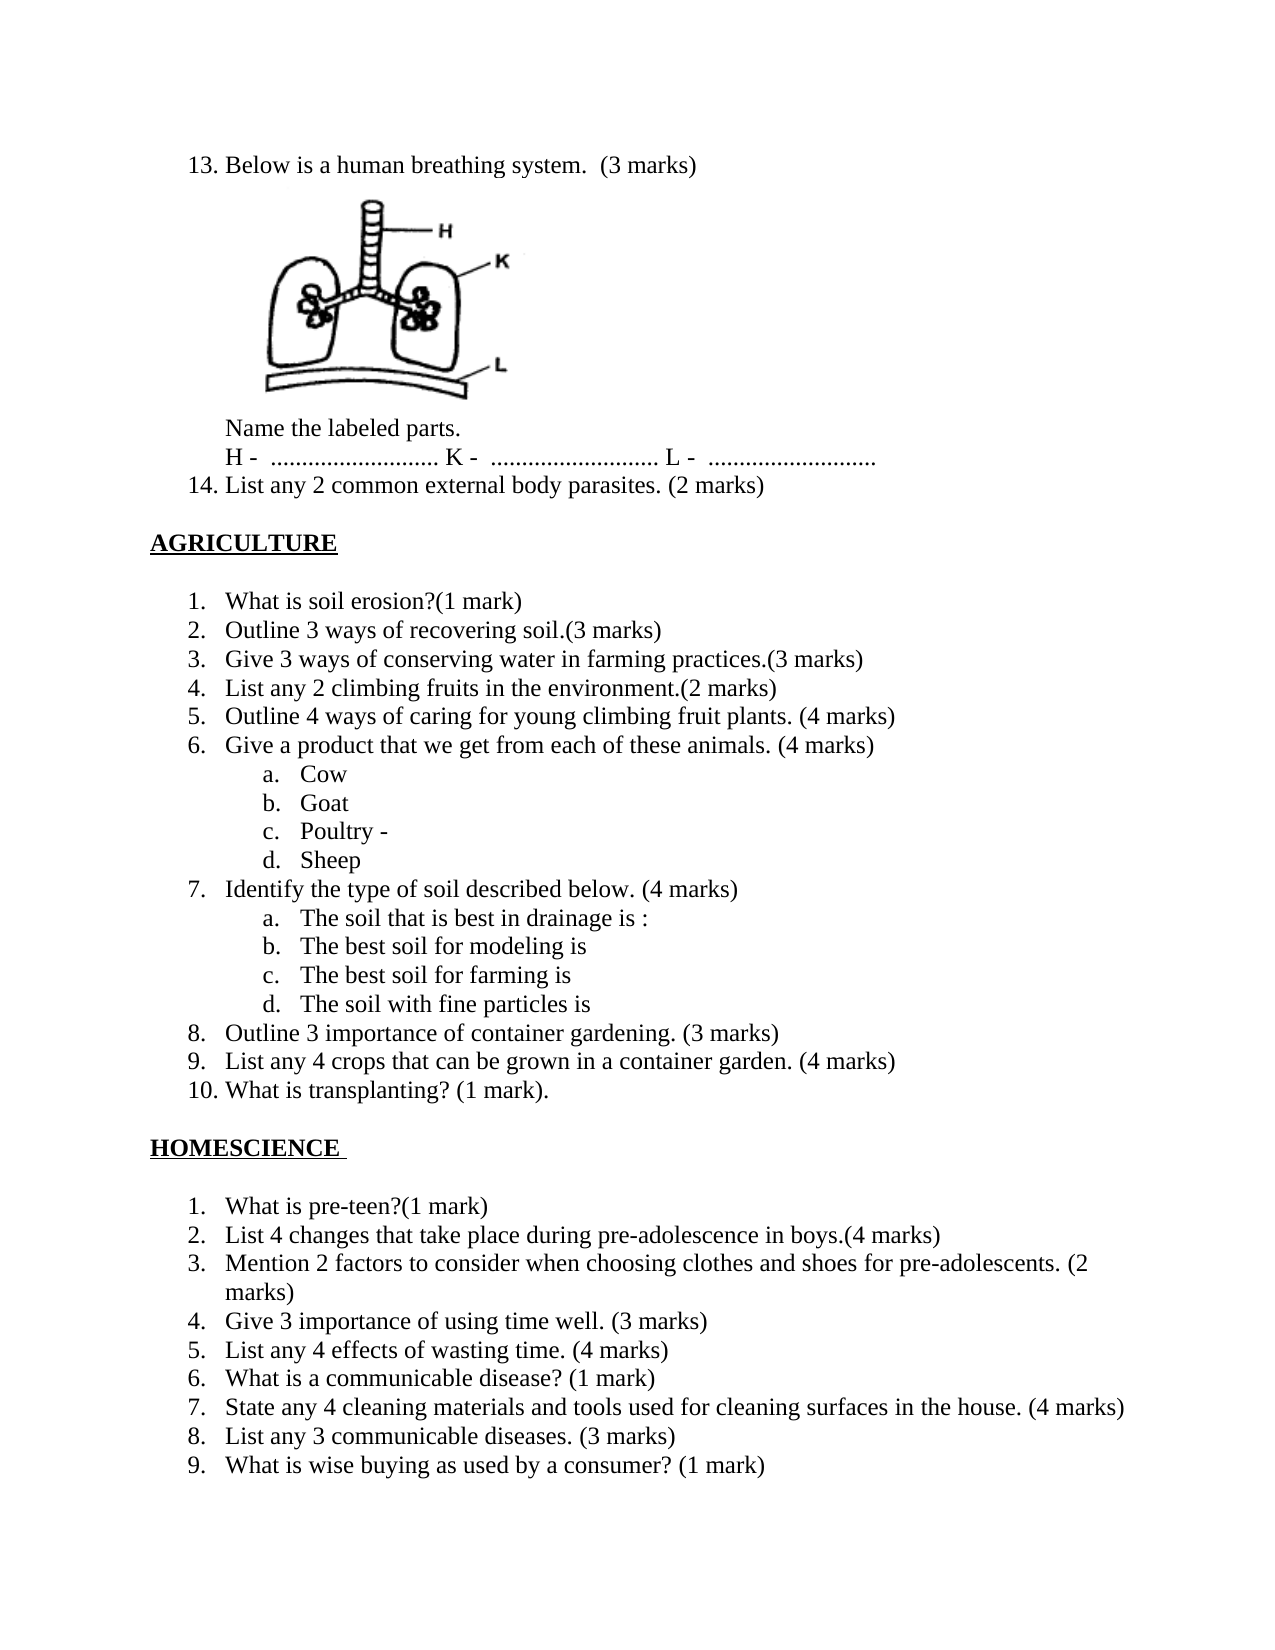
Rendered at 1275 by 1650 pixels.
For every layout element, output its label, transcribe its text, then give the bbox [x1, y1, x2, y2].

list Give 3 importance of using time well. (3 marks) [187, 1306, 1125, 1335]
list The soil that is best in drainage is : [262, 903, 1125, 931]
list The best soil for farming is [262, 960, 1125, 989]
list List any 4 crops that can be grown in a container garden. (4 marks) [187, 1046, 1125, 1075]
list Poultry - [262, 816, 1125, 845]
list Outline 3 ways of recovering soil.(3 marks) [187, 615, 1125, 644]
list What is transplanting? (1 mark). [187, 1075, 1125, 1104]
list Outline 4 ways of caring for young climbing fruit plants. (4 marks) [187, 701, 1125, 730]
picture [225, 178, 605, 414]
list Goat [262, 788, 1125, 816]
list Outline 3 importance of container gardening. (3 marks) [187, 1018, 1125, 1046]
list What is pre-teen?(1 mark) [187, 1191, 1125, 1220]
list What is soil erosion?(1 mark) [187, 586, 1125, 615]
list What is wise buying as used by a consumer? (1 mark) [187, 1450, 1125, 1478]
list Sheep [262, 845, 1125, 874]
list State any 4 cleaning materials and tools used for cleaning surfaces in the house. (4 marks) [187, 1392, 1125, 1421]
list The soil with fine particles is [262, 989, 1125, 1018]
text AGRICULTURE [150, 528, 1125, 557]
list List 4 changes that take place during pre-adolescence in boys.(4 marks) [187, 1220, 1125, 1248]
list Give a product that we get from each of these animals. (4 marks) [187, 730, 1125, 759]
text HOMESCIENCE [150, 1133, 1125, 1162]
list What is a communicable disease? (1 mark) [187, 1363, 1125, 1392]
list Mention 2 factors to consider when choosing clothes and shoes for pre-adolescents. (2 marks) [187, 1248, 1125, 1306]
list List any 2 climbing fruits in the environment.(2 marks) [187, 673, 1125, 701]
list Cow [262, 759, 1125, 788]
list The best soil for modeling is [262, 931, 1125, 960]
list Give 3 ways of conserving water in farming practices.(3 marks) [187, 644, 1125, 673]
list Identify the type of soil described below. (4 marks) [187, 874, 1125, 903]
list List any 3 communicable diseases. (3 marks) [187, 1421, 1125, 1450]
list List any 4 effects of wasting time. (4 marks) [187, 1335, 1125, 1363]
list List any 2 common external body parasites. (2 marks) [187, 471, 1125, 499]
